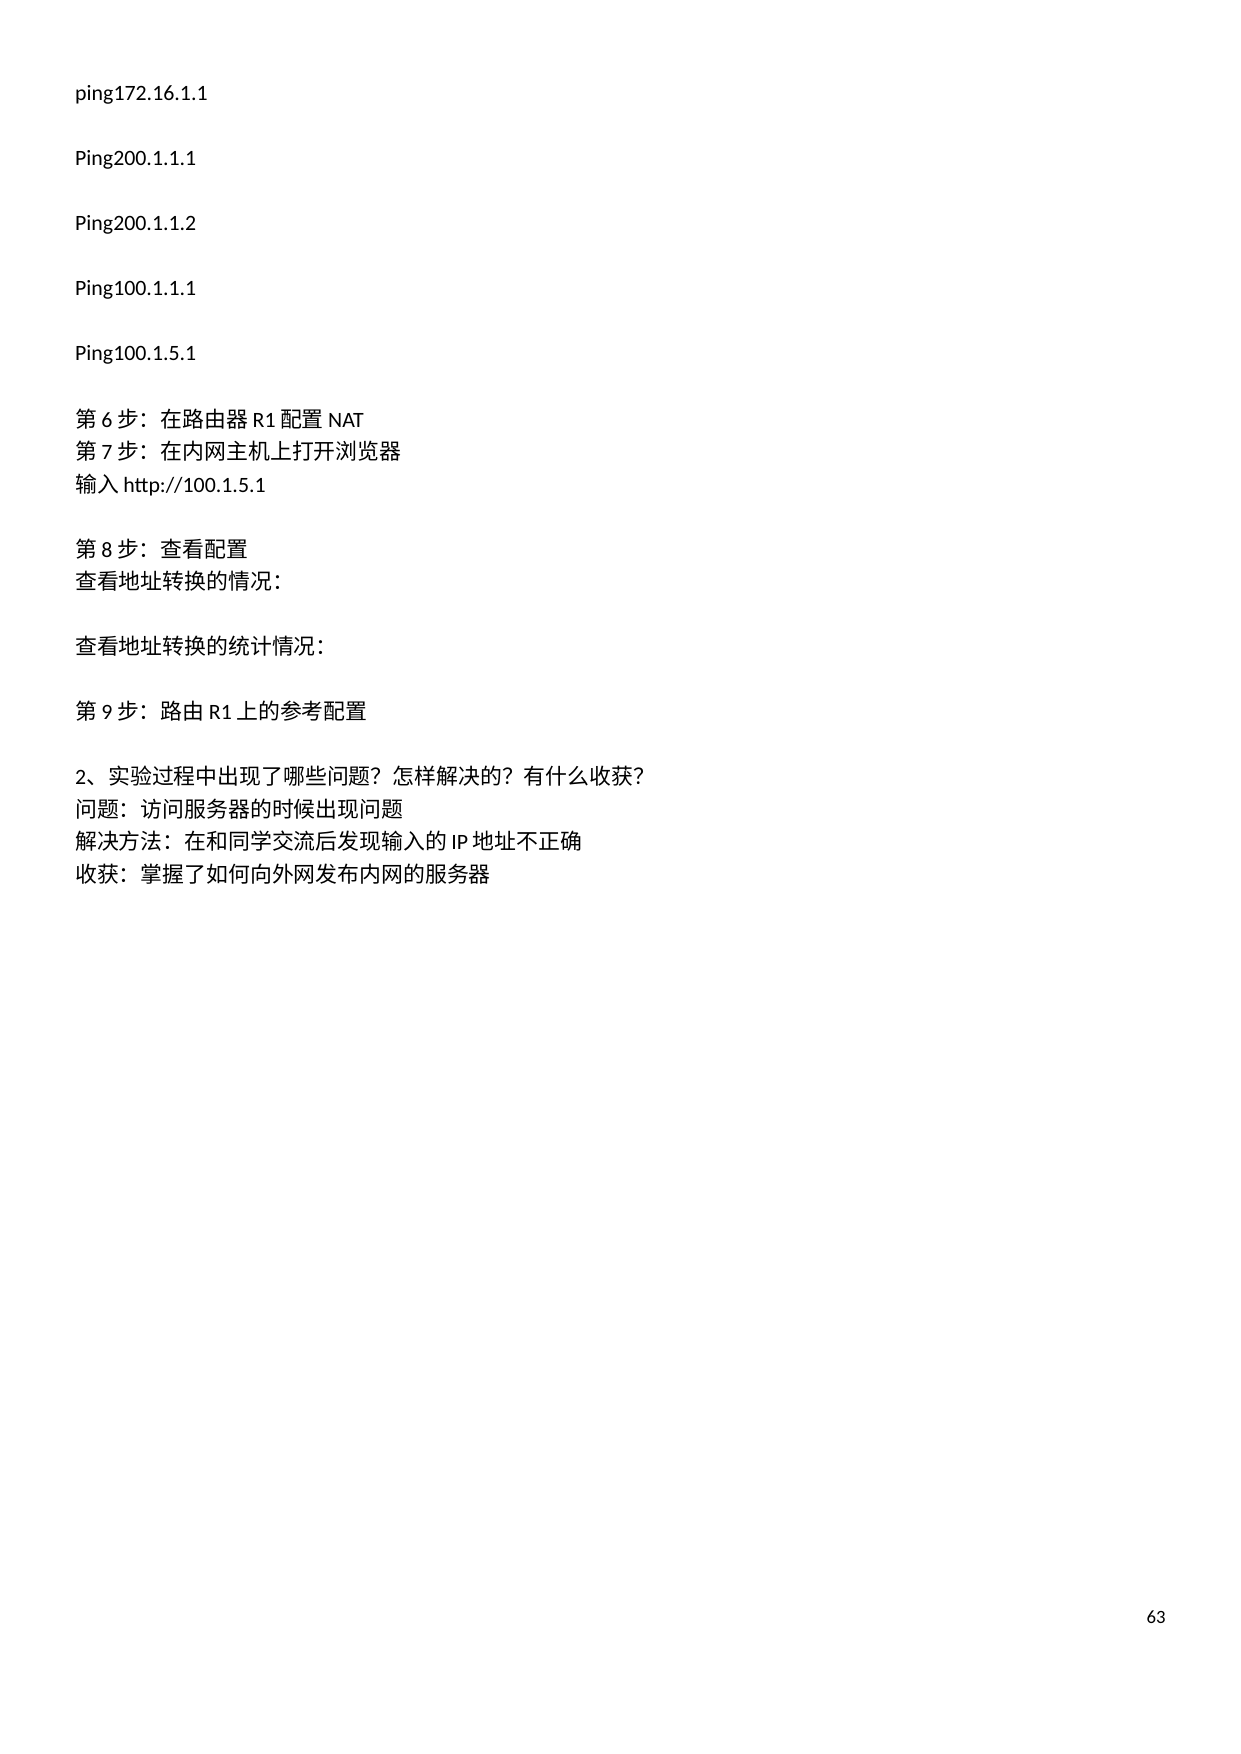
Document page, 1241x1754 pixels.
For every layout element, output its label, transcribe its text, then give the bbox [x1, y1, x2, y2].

text Ping100.1.1.1 [75, 271, 1165, 304]
text ping172.16.1.1 [75, 76, 1165, 109]
text 第7步：在内网主机上打开浏览器 [75, 434, 1165, 466]
text 收获：掌握了如何向外网发布内网的服务器 [75, 856, 1165, 889]
text 输入http://100.1.5.1 [75, 466, 1165, 499]
text 第9步：路由R1上的参考配置 [75, 694, 1165, 726]
text 第8步：查看配置 [75, 531, 1165, 564]
text 第6步：在路由器R1配置NAT [75, 401, 1165, 434]
text 查看地址转换的统计情况： [75, 629, 1165, 661]
text 解决方法：在和同学交流后发现输入的IP地址不正确 [75, 824, 1165, 856]
text 问题：访问服务器的时候出现问题 [75, 791, 1165, 824]
text Ping100.1.5.1 [75, 336, 1165, 369]
text Ping200.1.1.1 [75, 141, 1165, 174]
text Ping200.1.1.2 [75, 206, 1165, 239]
text 查看地址转换的情况： [75, 564, 1165, 596]
text 2、实验过程中出现了哪些问题？怎样解决的？有什么收获？ [75, 759, 1165, 791]
